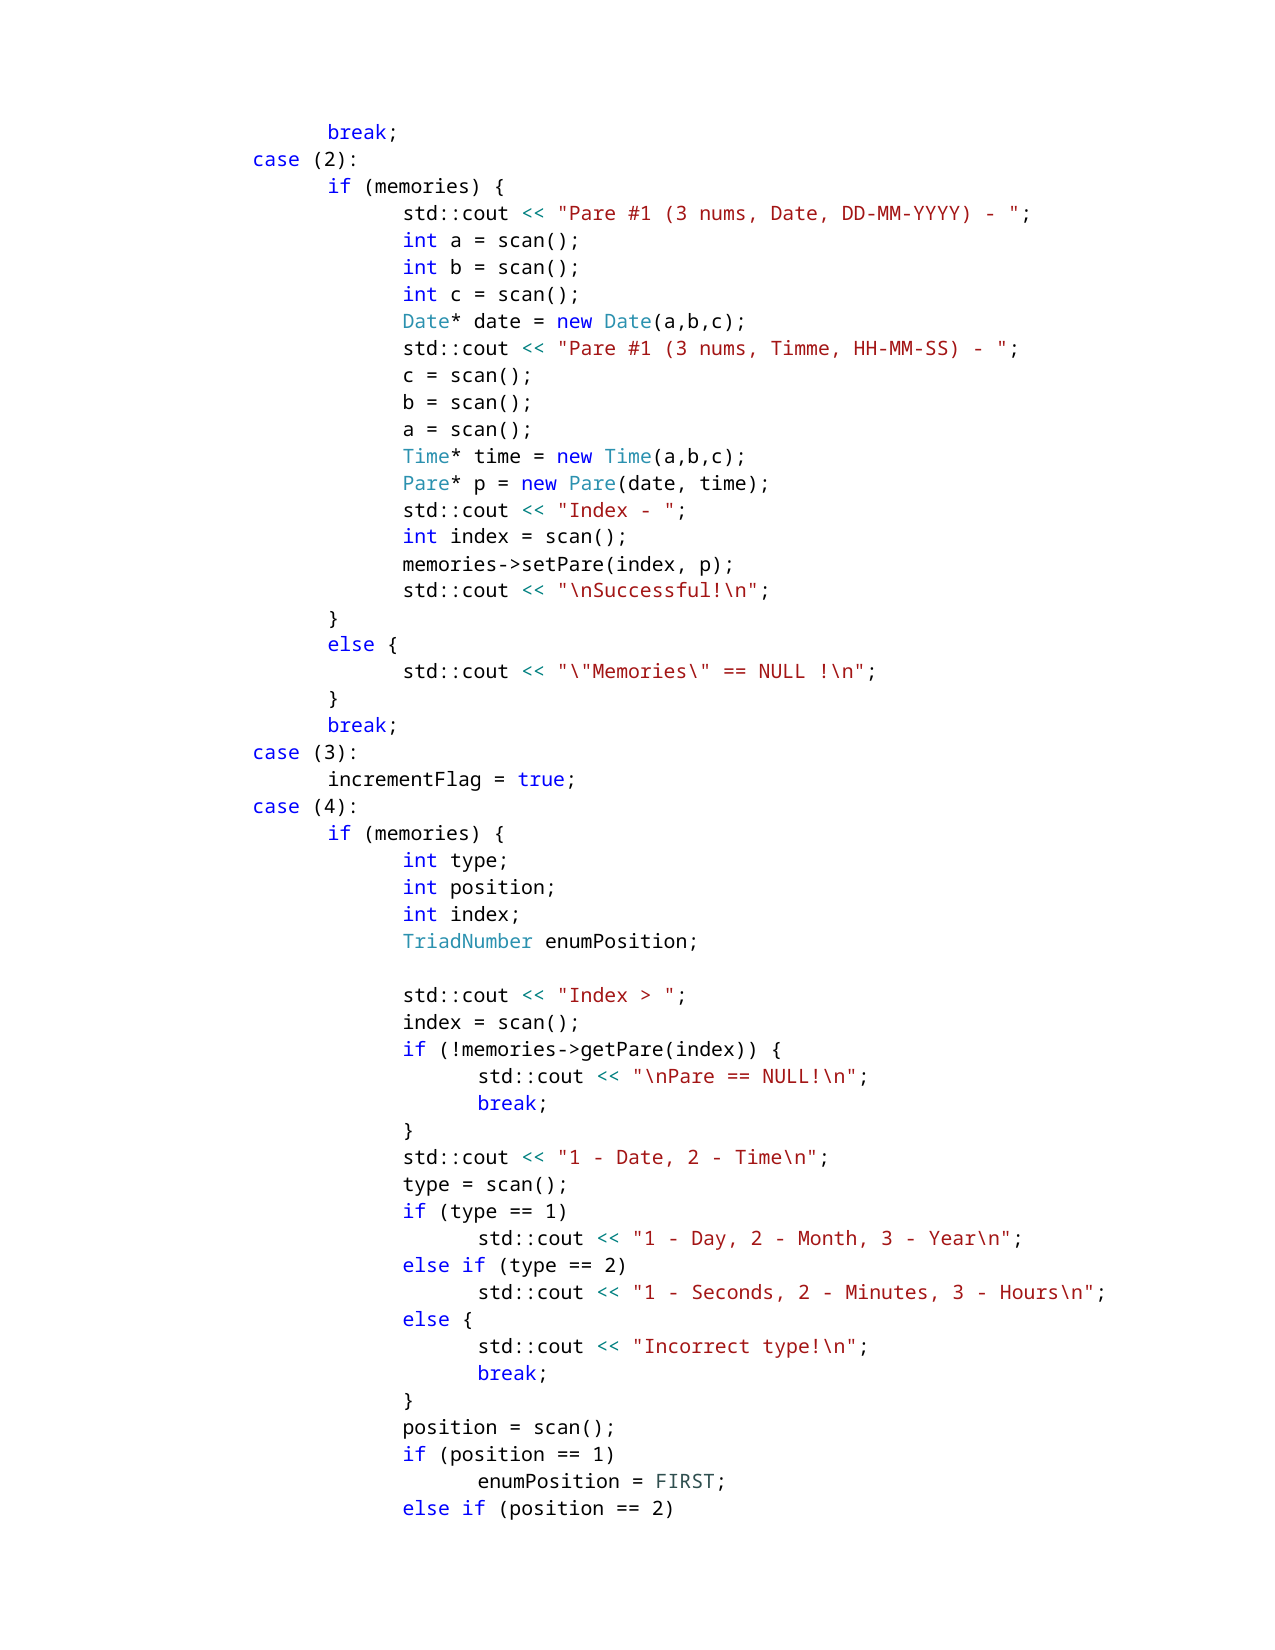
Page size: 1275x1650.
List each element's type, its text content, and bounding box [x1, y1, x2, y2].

text int index; [177, 901, 1186, 927]
text std::cout << "Index - "; [177, 496, 1186, 523]
text memories->setPare(index, p); [177, 550, 1186, 577]
text TriadNumber enumPosition; [177, 927, 1186, 954]
text case (4): [177, 793, 1186, 819]
text std::cout << "Index > "; [177, 981, 1186, 1008]
text int b = scan(); [177, 253, 1186, 280]
text int type; [177, 847, 1186, 873]
text } [177, 685, 1186, 712]
text break; [177, 1089, 1186, 1116]
text std::cout << "1 - Day, 2 - Month, 3 - Year\n"; [177, 1224, 1186, 1251]
text enumPosition = FIRST; [177, 1467, 1186, 1494]
text case (2): [177, 145, 1186, 172]
text std::cout << "\"Memories\" == NULL !\n"; [177, 658, 1186, 685]
text if (type == 1) [177, 1197, 1186, 1224]
text a = scan(); [177, 415, 1186, 442]
text Date* date = new Date(a,b,c); [177, 307, 1186, 334]
text incrementFlag = true; [177, 766, 1186, 793]
text position = scan(); [177, 1413, 1186, 1440]
text int index = scan(); [177, 523, 1186, 550]
text if (memories) { [177, 819, 1186, 847]
text } [177, 1116, 1186, 1143]
text std::cout << "\nPare == NULL!\n"; [177, 1062, 1186, 1089]
text if (memories) { [177, 172, 1186, 199]
text type = scan(); [177, 1170, 1186, 1197]
text } [177, 1386, 1186, 1413]
text b = scan(); [177, 388, 1186, 415]
text std::cout << "Pare #1 (3 nums, Date, DD-MM-YYYY) - "; [177, 199, 1186, 226]
text c = scan(); [177, 361, 1186, 388]
text else if (position == 2) [177, 1494, 1186, 1521]
text Time* time = new Time(a,b,c); [177, 442, 1186, 469]
text else if (type == 2) [177, 1251, 1186, 1278]
text int c = scan(); [177, 280, 1186, 307]
text case (3): [177, 739, 1186, 766]
text std::cout << "1 - Seconds, 2 - Minutes, 3 - Hours\n"; [177, 1278, 1186, 1305]
text Pare* p = new Pare(date, time); [177, 469, 1186, 496]
text index = scan(); [177, 1008, 1186, 1035]
text std::cout << "\nSuccessful!\n"; [177, 577, 1186, 604]
text else { [177, 631, 1186, 658]
text break; [177, 118, 1186, 145]
text break; [177, 712, 1186, 739]
text if (position == 1) [177, 1440, 1186, 1467]
text } [177, 604, 1186, 631]
text if (!memories->getPare(index)) { [177, 1035, 1186, 1062]
text std::cout << "Incorrect type!\n"; [177, 1332, 1186, 1359]
text std::cout << "Pare #1 (3 nums, Timme, HH-MM-SS) - "; [177, 334, 1186, 361]
text else { [177, 1305, 1186, 1332]
text std::cout << "1 - Date, 2 - Time\n"; [177, 1143, 1186, 1170]
text break; [177, 1359, 1186, 1386]
text int a = scan(); [177, 226, 1186, 253]
text int position; [177, 873, 1186, 901]
